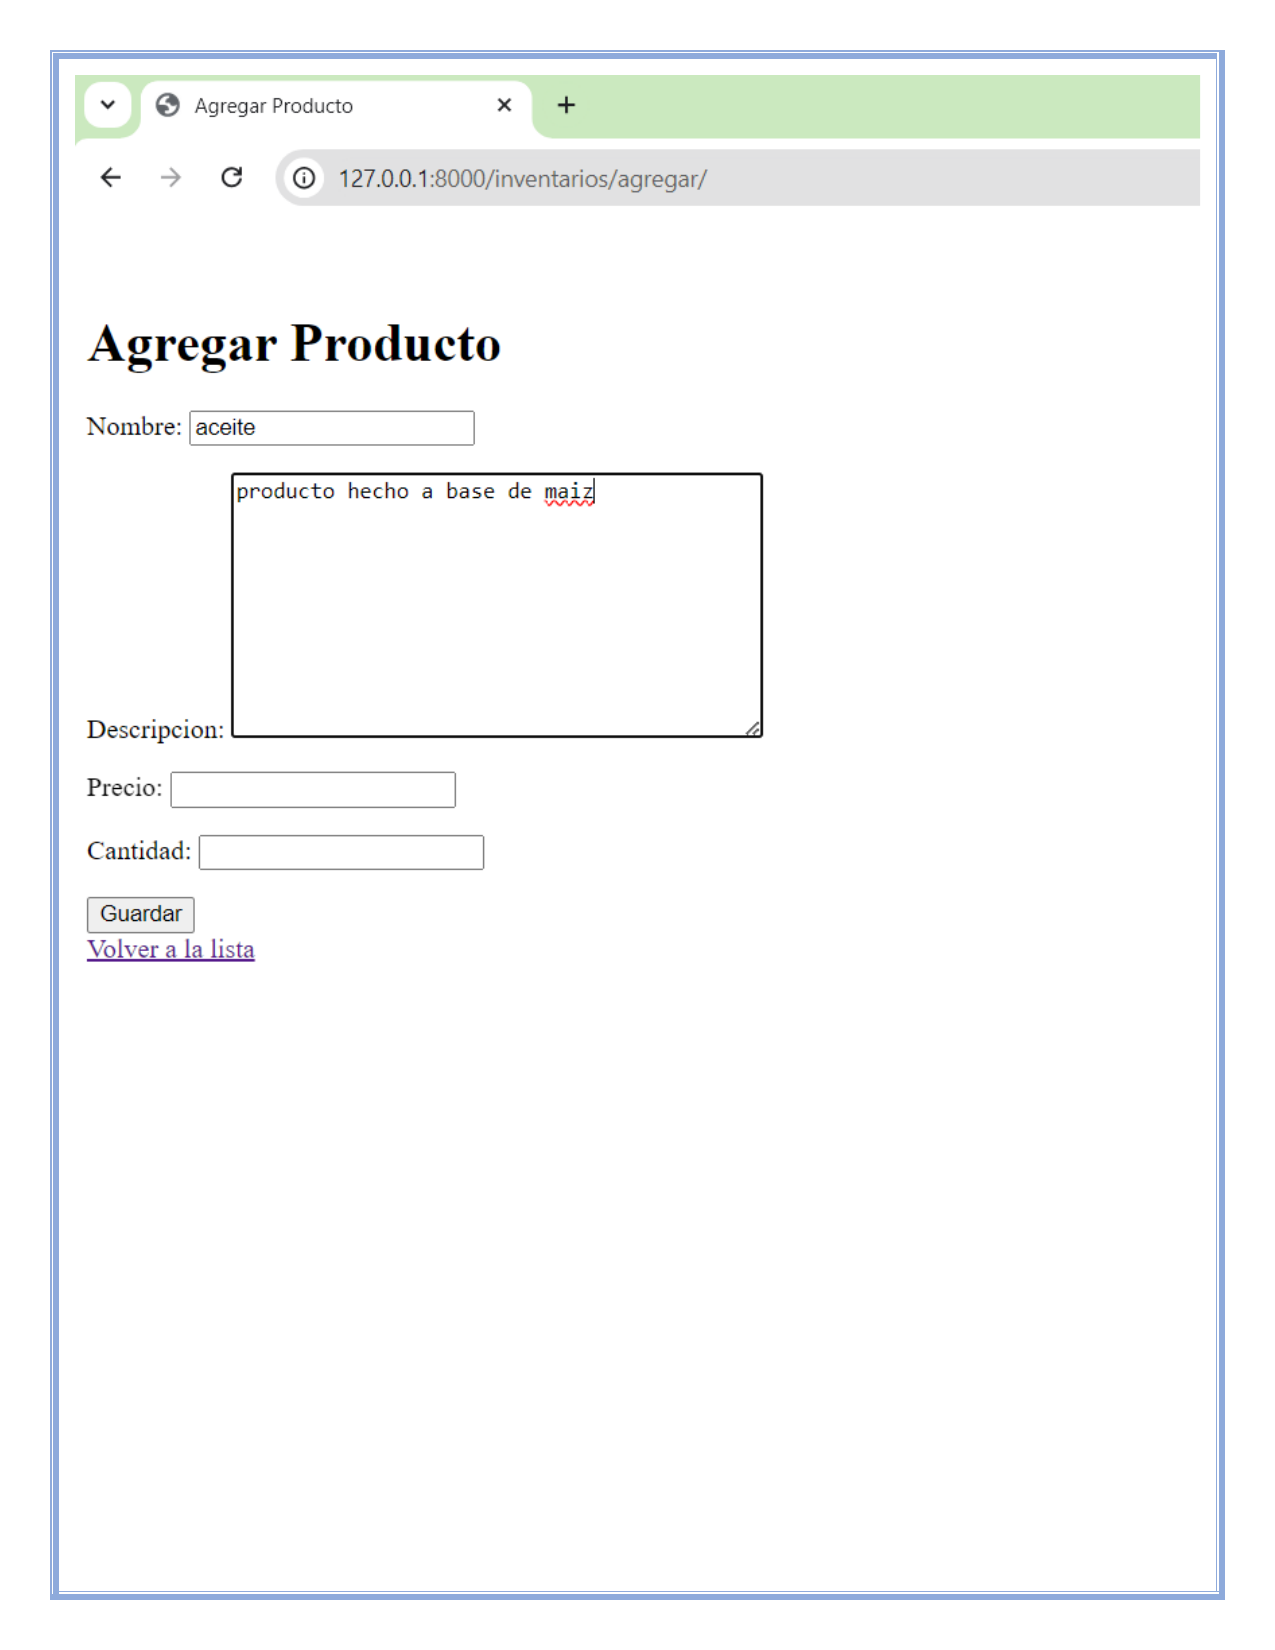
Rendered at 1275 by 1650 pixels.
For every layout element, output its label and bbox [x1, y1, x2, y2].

picture [75, 75, 1200, 1079]
